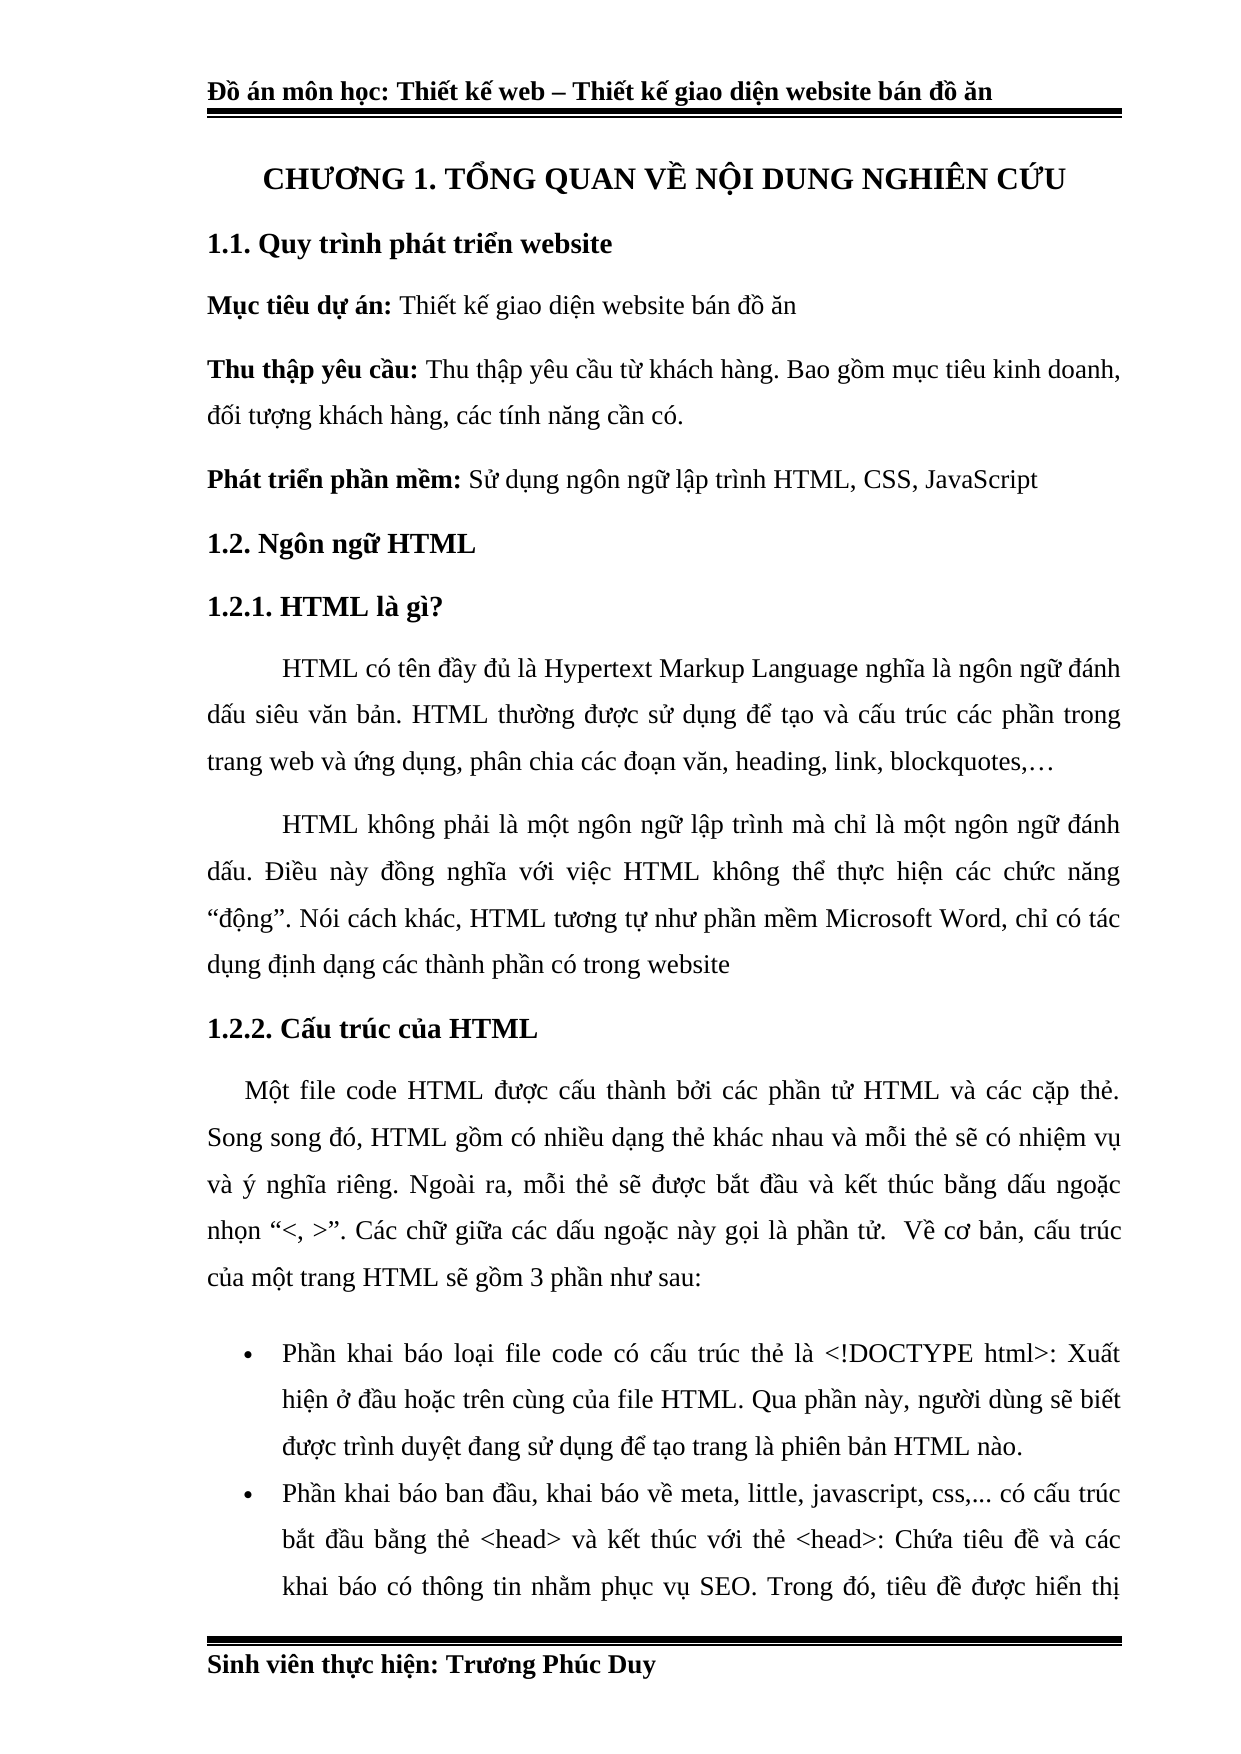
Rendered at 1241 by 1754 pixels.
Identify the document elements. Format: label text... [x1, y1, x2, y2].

text Thu thập yêu cầu: Thu thập yêu cầu từ khách hàng. Bao gồm mục tiêu kinh doanh, đối tượng khách hàng, các tính năng cần có. [207, 353, 1122, 431]
subtitle Quy trình phát triển website [207, 227, 1122, 260]
text HTML không phải là một ngôn ngữ lập trình mà chỉ là một ngôn ngữ đánh dấu. Điều này đồng nghĩa với việc HTML không thể thực hiện các chức năng “động”. Nói cách khác, HTML tương tự như phần mềm Microsoft Word, chỉ có tác dụng định dạng các thành phần có trong website [207, 808, 1122, 979]
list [244, 1477, 1122, 1601]
text Mục tiêu dự án: Thiết kế giao diện website bán đồ ăn [207, 289, 1122, 321]
subtitle HTML là gì? [207, 589, 1122, 622]
text Một file code HTML được cấu thành bởi các phần tử HTML và các cặp thẻ. Song song đó, HTML gồm có nhiều dạng thẻ khác nhau và mỗi thẻ sẽ có nhiệm vụ và ý nghĩa riêng. Ngoài ra, mỗi thẻ sẽ được bắt đầu và kết thúc bằng dấu ngoặc nhọn “<, >”. Các chữ giữa các dấu ngoặc này gọi là phần tử. Về cơ bản, cấu trúc của một trang HTML sẽ gồm 3 phần như sau: [207, 1074, 1122, 1292]
text Phát triển phần mềm: Sử dụng ngôn ngữ lập trình HTML, CSS, JavaScript [207, 463, 1122, 494]
list Phần khai báo loại file code có cấu trúc thẻ là <!DOCTYPE html>: Xuất hiện ở đầu hoặc trên cùng của file HTML. Qua phần này, người dùng sẽ biết được trình duyệt đang sử dụng để tạo trang là phiên bản HTML nào. [244, 1337, 1122, 1461]
text HTML có tên đầy đủ là Hypertext Markup Language nghĩa là ngôn ngữ đánh dấu siêu văn bản. HTML thường được sử dụng để tạo và cấu trúc các phần trong trang web và ứng dụng, phân chia các đoạn văn, heading, link, blockquotes,… [207, 652, 1122, 776]
subtitle Cấu trúc của HTML [207, 1012, 1122, 1045]
subtitle Tổng quan về nội dung nghiên cứu [207, 160, 1122, 196]
subtitle Ngôn ngữ HTML [207, 526, 1122, 559]
